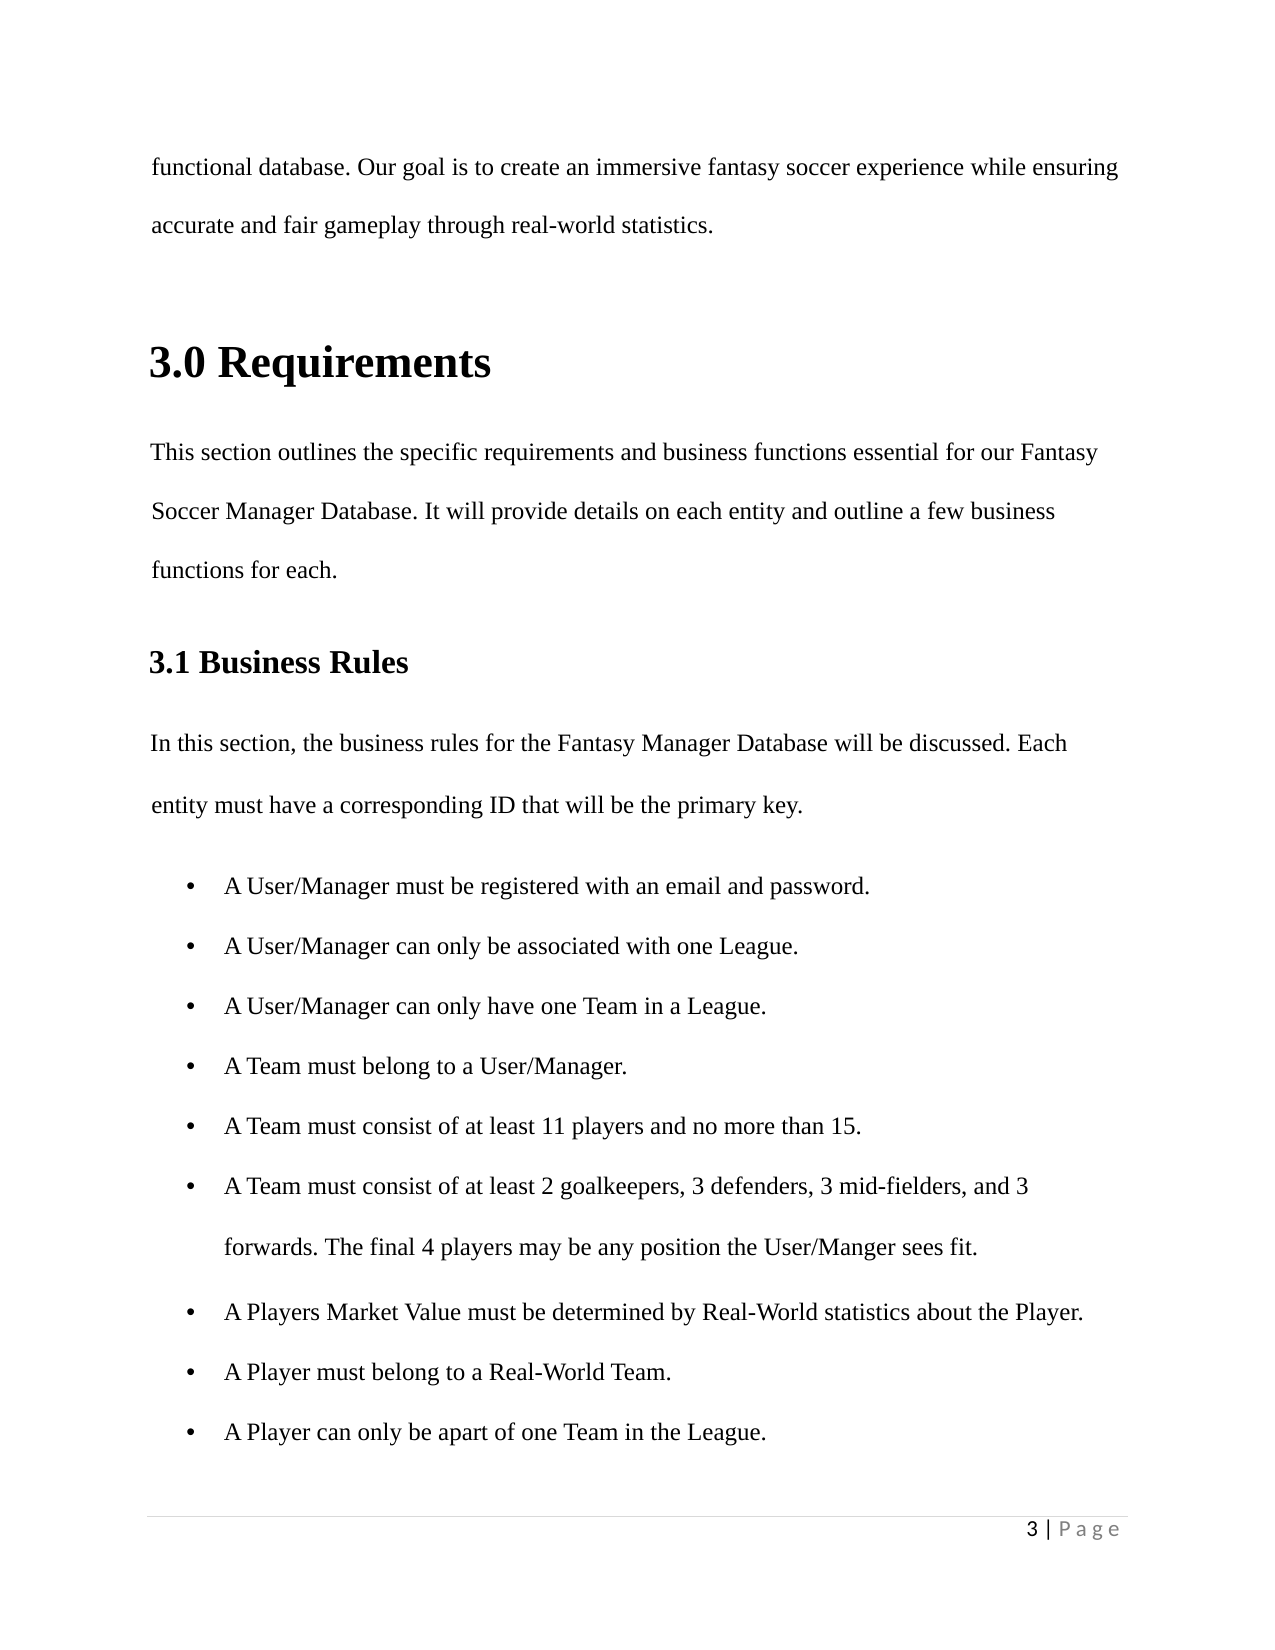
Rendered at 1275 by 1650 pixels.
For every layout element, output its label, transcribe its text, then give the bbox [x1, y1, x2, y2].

text In this section, the business rules for the Fantasy Manager Database will be discussed. Each entity must have a corresponding ID that will be the primary key. [150, 728, 1125, 818]
list A User/Manager can only be associated with one League. [186, 931, 1125, 959]
list A Player must belong to a Real-World Team. [186, 1357, 1125, 1386]
list A User/Manager can only have one Team in a League. [186, 991, 1125, 1019]
list A Team must belong to a User/Manager. [186, 1051, 1125, 1079]
list A Player can only be apart of one Team in the League. [186, 1417, 1125, 1446]
subtitle 3.1 Business Rules [148, 643, 1125, 681]
text This section outlines the specific requirements and business functions essential for our Fantasy Soccer Manager Database. It will provide details on each entity and outline a few business functions for each. [150, 437, 1125, 584]
list A Team must consist of at least 11 players and no more than 15. [186, 1111, 1125, 1139]
list A Team must consist of at least 2 goalkeepers, 3 defenders, 3 mid-fielders, and 3 forwards. The final 4 players may be any position the User/Manger sees fit. [186, 1171, 1125, 1261]
list A User/Manager must be registered with an email and password. [186, 871, 1125, 899]
subtitle 3.0 Requirements [148, 334, 1125, 387]
list A Players Market Value must be determined by Real-World statistics about the Player. [186, 1297, 1125, 1326]
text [150, 152, 1125, 239]
